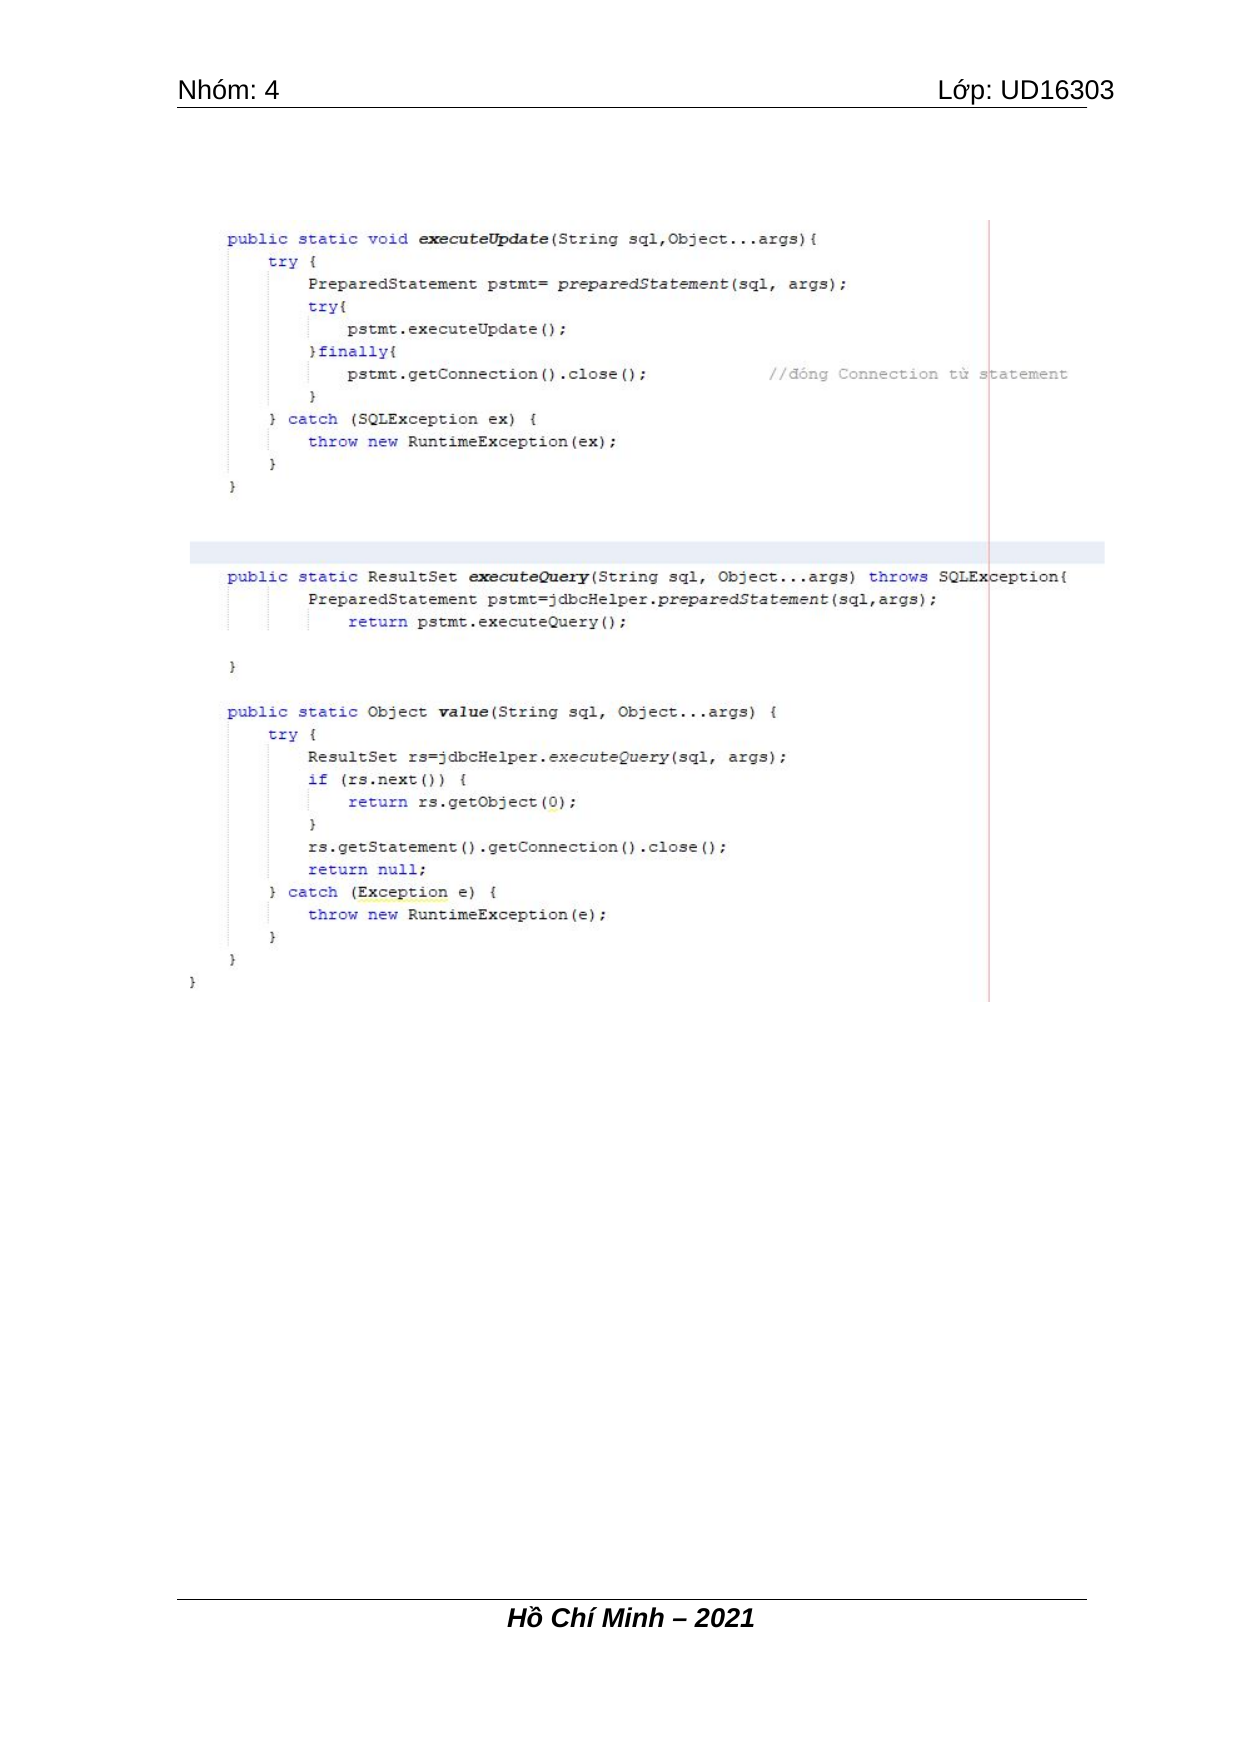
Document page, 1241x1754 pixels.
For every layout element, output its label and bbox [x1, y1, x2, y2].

picture [189, 220, 1105, 1002]
